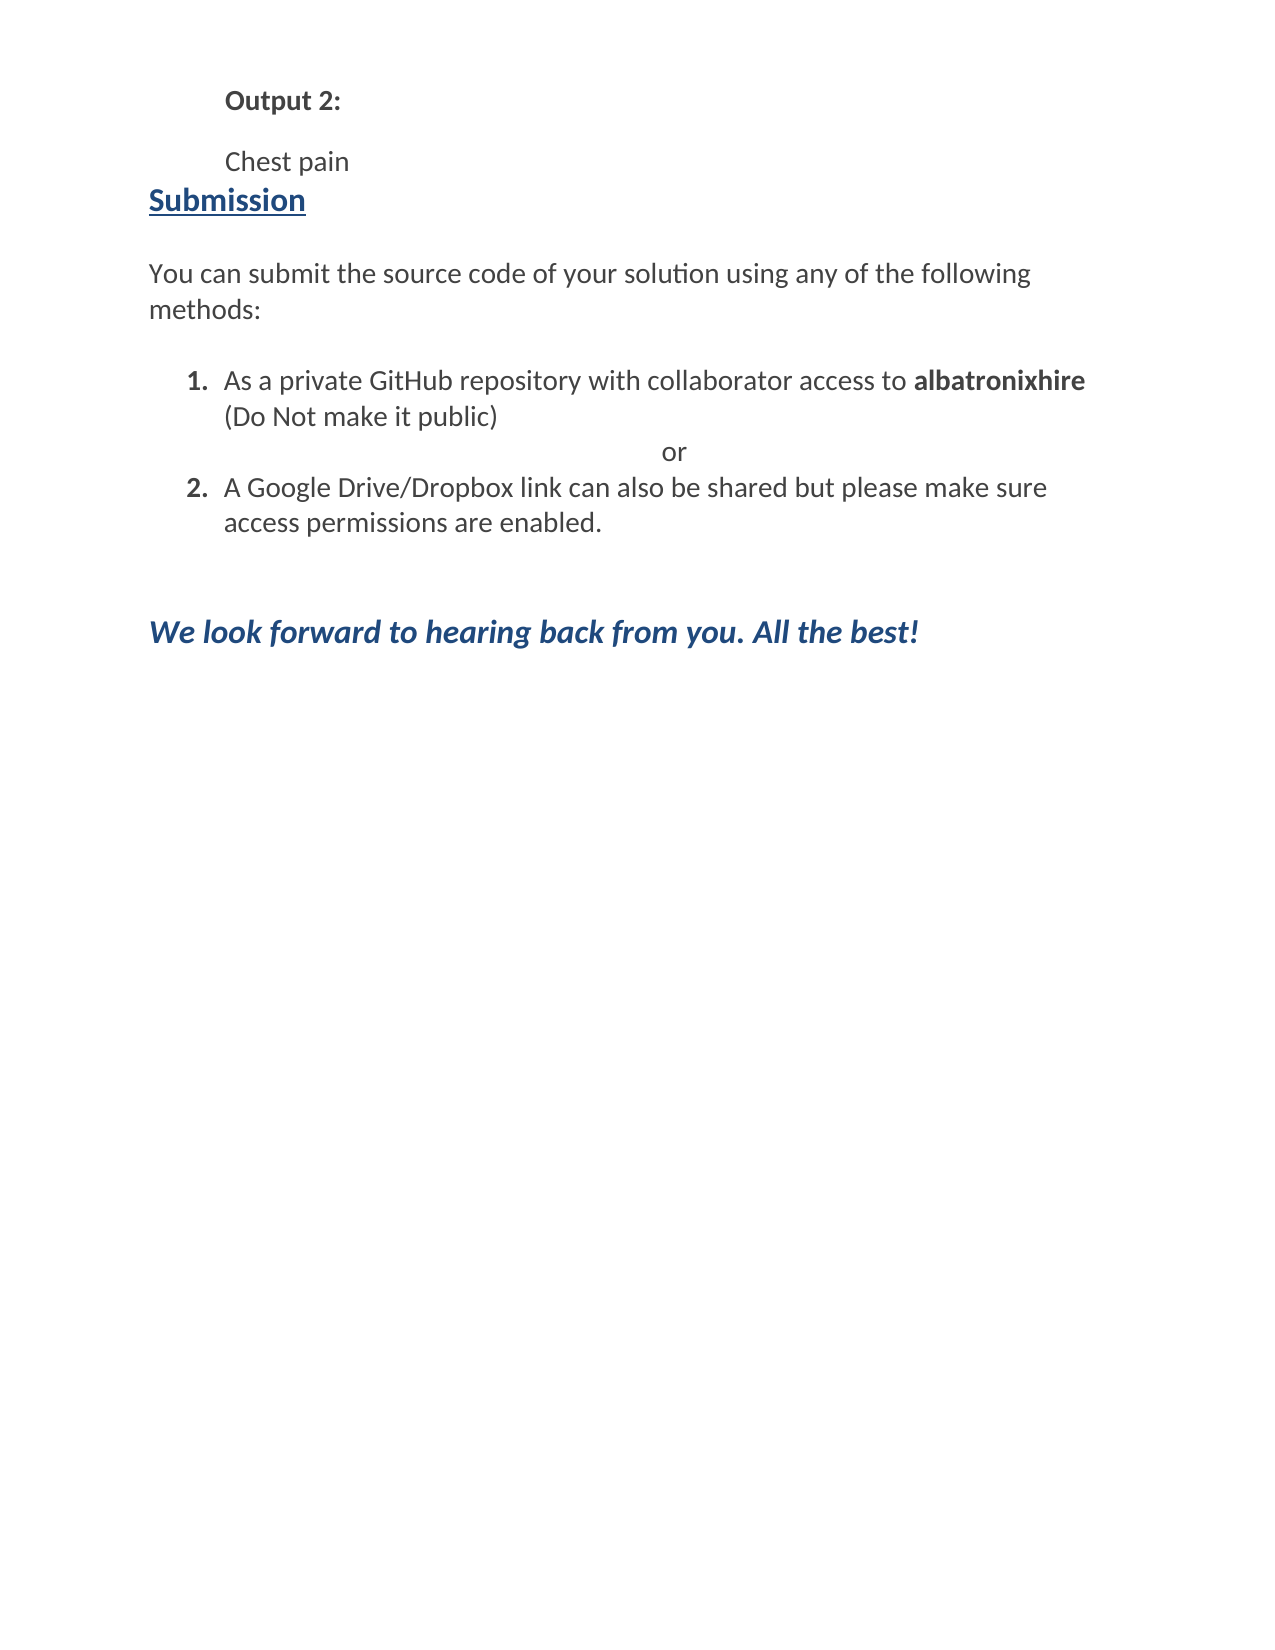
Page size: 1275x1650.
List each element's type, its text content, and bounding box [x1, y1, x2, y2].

text You can submit the source code of your solution using any of the following methods: [148, 255, 1125, 326]
text Submission [148, 179, 1125, 219]
text or [223, 433, 1125, 469]
text Output 2: [225, 82, 1125, 118]
list As a private GitHub repository with collaborator access to albatronixhire (Do Not make it public) [186, 362, 1125, 433]
text We look forward to hearing back from you. All the best! [148, 611, 1125, 652]
list A Google Drive/Dropbox link can also be shared but please make sure access permissions are enabled. [186, 469, 1125, 540]
text Chest pain [225, 143, 1125, 179]
